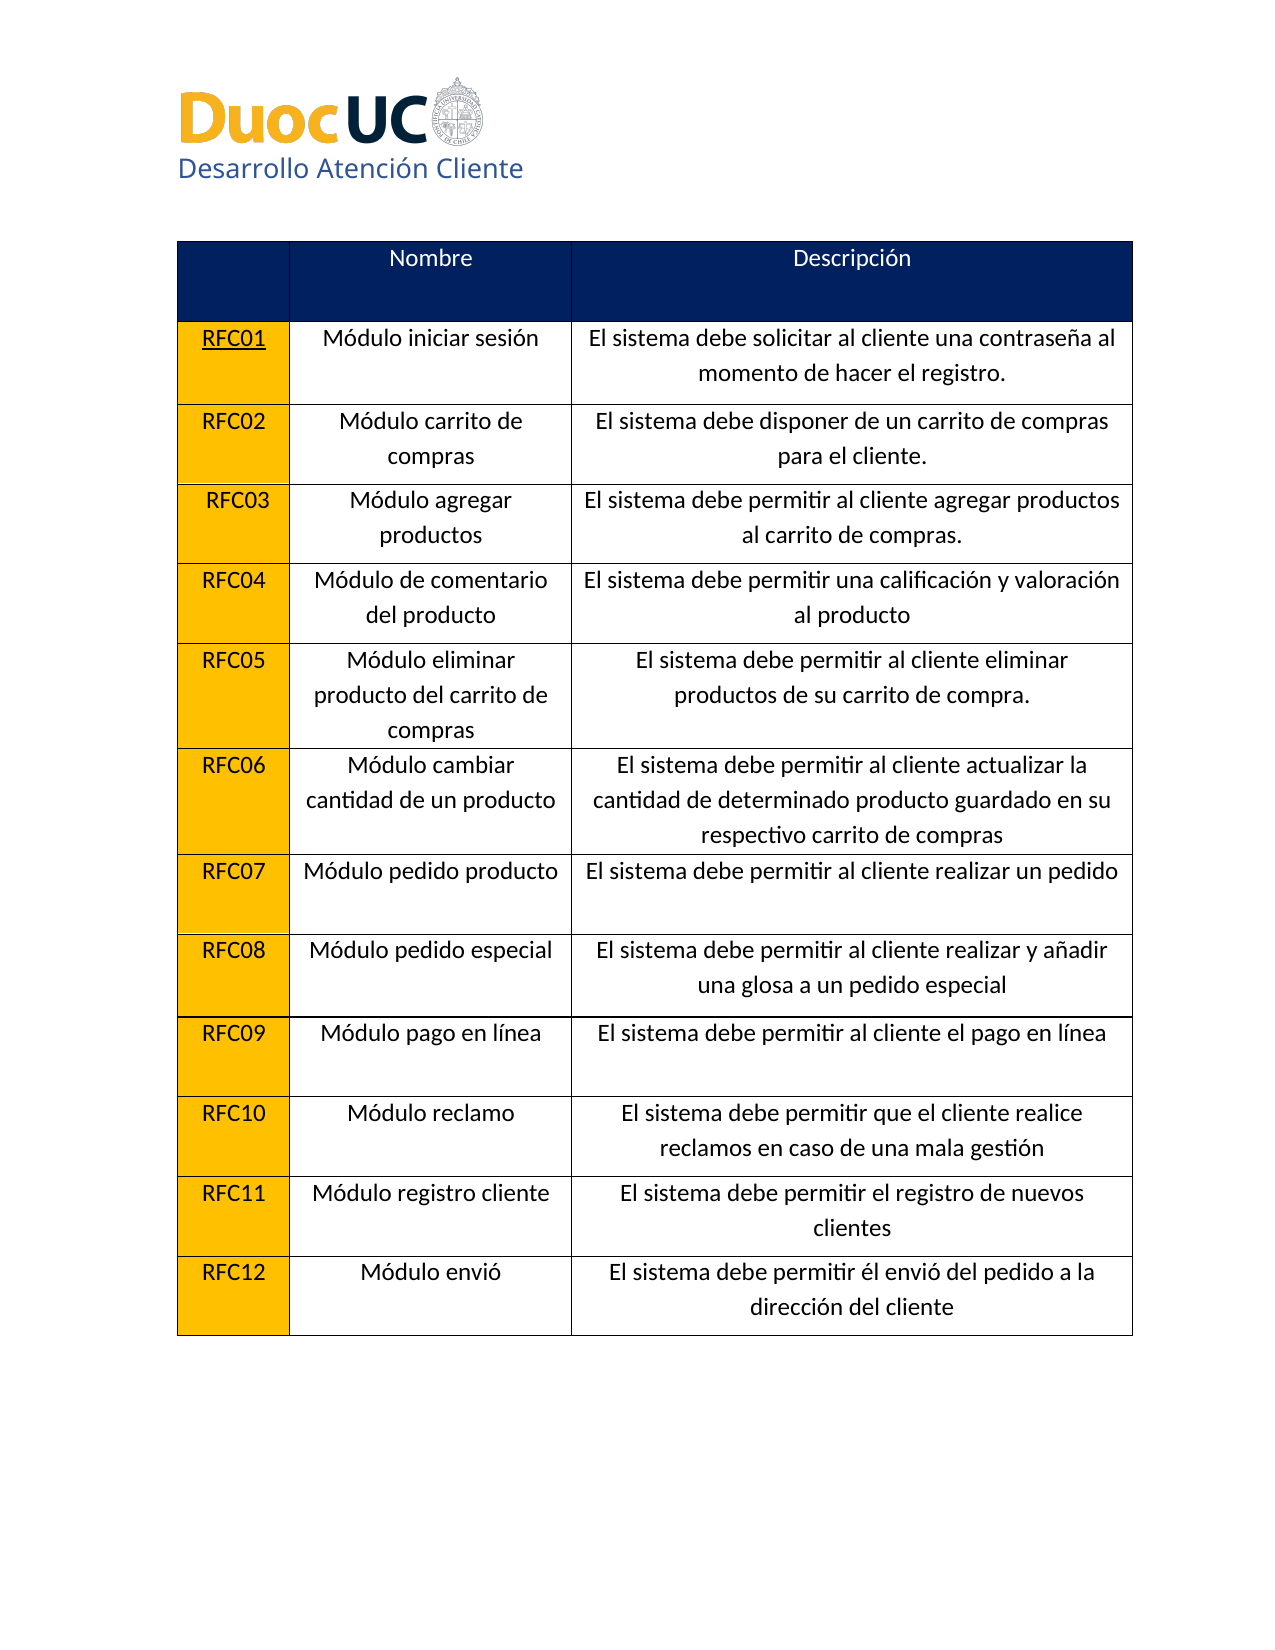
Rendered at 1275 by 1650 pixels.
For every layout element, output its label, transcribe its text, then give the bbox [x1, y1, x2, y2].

table_cell RFC09 [178, 1018, 289, 1096]
table_cell El sistema debe permitir al cliente realizar y añadir una glosa a un pedido especial [572, 935, 1132, 1016]
table_cell RFC07 [178, 855, 289, 933]
table_cell RFC01 [178, 322, 289, 404]
subtitle Desarrollo Atención Cliente [177, 150, 1098, 187]
table_cell El sistema debe solicitar al cliente una contraseña al momento de hacer el registro. [572, 322, 1132, 404]
table_header [178, 242, 289, 321]
table_header Descripción [572, 242, 1132, 321]
table_cell El sistema debe permitir el registro de nuevos clientes [572, 1177, 1132, 1256]
table_cell RFC03 [178, 485, 289, 563]
table_cell Módulo iniciar sesión [290, 322, 571, 404]
table_cell Módulo carrito de compras [290, 405, 571, 483]
table_cell RFC08 [178, 935, 289, 1016]
table_cell RFC06 [178, 749, 289, 854]
table_cell El sistema debe permitir al cliente actualizar la cantidad de determinado producto guardado en su respectivo carrito de compras [572, 749, 1132, 854]
table_cell Módulo registro cliente [290, 1177, 571, 1256]
table_cell Módulo cambiar cantidad de un producto [290, 749, 571, 854]
table_cell Módulo pago en línea [290, 1018, 571, 1096]
table_cell El sistema debe permitir al cliente agregar productos al carrito de compras. [572, 485, 1132, 563]
table_cell El sistema debe permitir al cliente eliminar productos de su carrito de compra. [572, 644, 1132, 748]
table_cell El sistema debe permitir él envió del pedido a la dirección del cliente [572, 1257, 1132, 1335]
table_cell Módulo pedido especial [290, 935, 571, 1016]
table_cell Módulo reclamo [290, 1097, 571, 1176]
table_cell Módulo envió [290, 1257, 571, 1335]
table_cell Módulo pedido producto [290, 855, 571, 933]
table_cell El sistema debe permitir una calificación y valoración al producto [572, 564, 1132, 643]
table_cell RFC11 [178, 1177, 289, 1256]
table_cell RFC12 [178, 1257, 289, 1335]
table_cell RFC04 [178, 564, 289, 643]
table_cell El sistema debe permitir al cliente realizar un pedido [572, 855, 1132, 933]
picture [177, 73, 487, 150]
table_header Nombre [290, 242, 571, 321]
table_cell El sistema debe permitir que el cliente realice reclamos en caso de una mala gestión [572, 1097, 1132, 1176]
table_cell El sistema debe permitir al cliente el pago en línea [572, 1018, 1132, 1096]
table_cell RFC10 [178, 1097, 289, 1176]
table_cell RFC02 [178, 405, 289, 483]
table_cell RFC05 [178, 644, 289, 748]
table_cell Módulo agregar productos [290, 485, 571, 563]
table_cell El sistema debe disponer de un carrito de compras para el cliente. [572, 405, 1132, 483]
table_cell Módulo de comentario del producto [290, 564, 571, 643]
table_cell Módulo eliminar producto del carrito de compras [290, 644, 571, 748]
